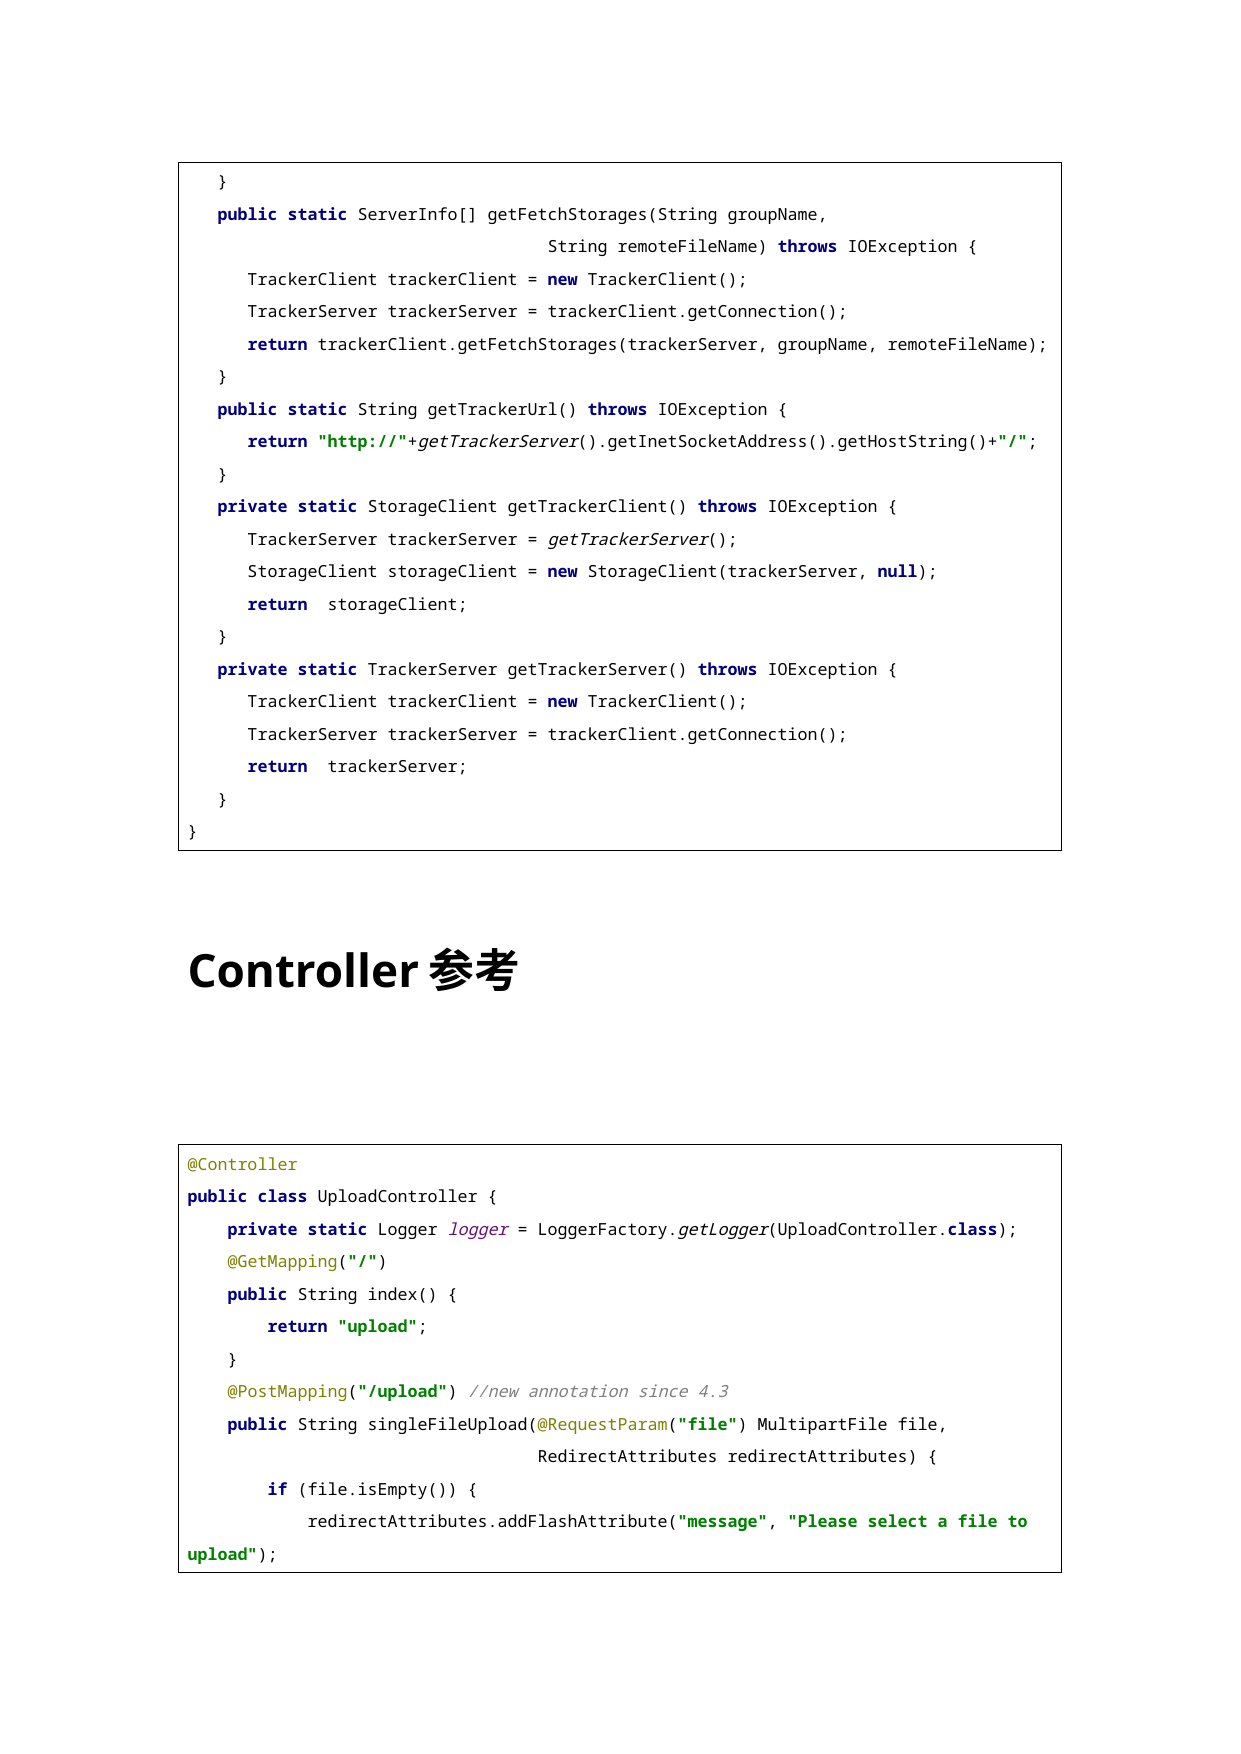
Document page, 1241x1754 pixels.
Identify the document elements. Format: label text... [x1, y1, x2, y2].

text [179, 163, 1061, 850]
subtitle Controller参考 [187, 919, 1053, 1016]
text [179, 1145, 1061, 1572]
